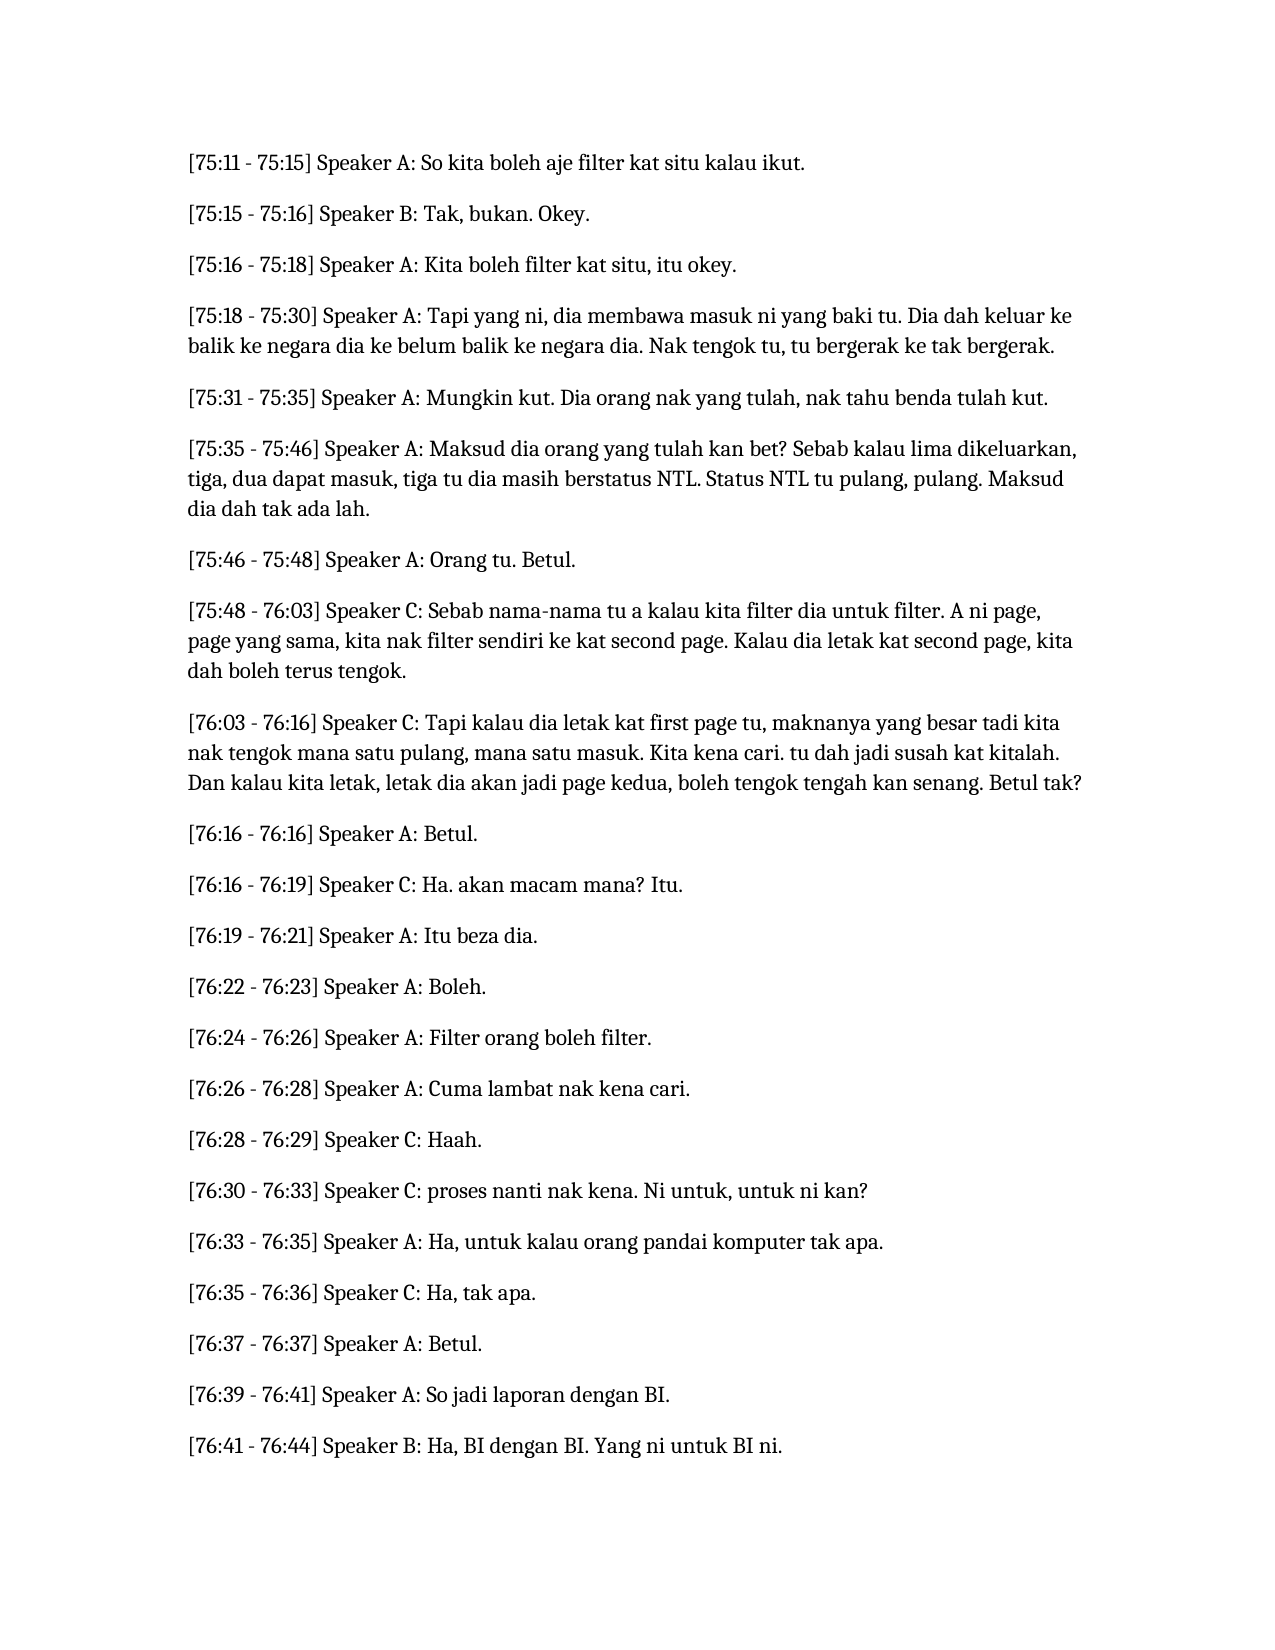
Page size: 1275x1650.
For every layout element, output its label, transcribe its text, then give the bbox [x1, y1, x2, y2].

text [76:39 - 76:41] Speaker A: So jadi laporan dengan BI. [187, 1382, 1087, 1409]
text [76:24 - 76:26] Speaker A: Filter orang boleh filter. [187, 1025, 1087, 1051]
text [76:37 - 76:37] Speaker A: Betul. [187, 1331, 1087, 1358]
text [76:26 - 76:28] Speaker A: Cuma lambat nak kena cari. [187, 1076, 1087, 1102]
text [75:31 - 75:35] Speaker A: Mungkin kut. Dia orang nak yang tulah, nak tahu benda tulah kut. [187, 384, 1087, 411]
text [75:15 - 75:16] Speaker B: Tak, bukan. Okey. [187, 201, 1087, 227]
text [75:46 - 75:48] Speaker A: Orang tu. Betul. [187, 547, 1087, 573]
text [75:16 - 75:18] Speaker A: Kita boleh filter kat situ, itu okey. [187, 252, 1087, 278]
text [76:33 - 76:35] Speaker A: Ha, untuk kalau orang pandai komputer tak apa. [187, 1229, 1087, 1256]
text [76:16 - 76:19] Speaker C: Ha. akan macam mana? Itu. [187, 872, 1087, 898]
text [75:35 - 75:46] Speaker A: Maksud dia orang yang tulah kan bet? Sebab kalau lima dikeluarkan, tiga, dua dapat masuk, tiga tu dia masih berstatus NTL. Status NTL tu pulang, pulang. Maksud dia dah tak ada lah. [187, 435, 1087, 522]
text [76:19 - 76:21] Speaker A: Itu beza dia. [187, 923, 1087, 949]
text [76:30 - 76:33] Speaker C: proses nanti nak kena. Ni untuk, untuk ni kan? [187, 1178, 1087, 1204]
text [76:03 - 76:16] Speaker C: Tapi kalau dia letak kat first page tu, maknanya yang besar tadi kita nak tengok mana satu pulang, mana satu masuk. Kita kena cari. tu dah jadi susah kat kitalah. Dan kalau kita letak, letak dia akan jadi page kedua, boleh tengok tengah kan senang. Betul tak? [187, 709, 1087, 796]
text [76:41 - 76:44] Speaker B: Ha, BI dengan BI. Yang ni untuk BI ni. [187, 1433, 1087, 1460]
text [75:11 - 75:15] Speaker A: So kita boleh aje filter kat situ kalau ikut. [187, 150, 1087, 176]
text [75:48 - 76:03] Speaker C: Sebab nama-nama tu a kalau kita filter dia untuk filter. A ni page, page yang sama, kita nak filter sendiri ke kat second page. Kalau dia letak kat second page, kita dah boleh terus tengok. [187, 598, 1087, 685]
text [76:22 - 76:23] Speaker A: Boleh. [187, 974, 1087, 1000]
text [76:28 - 76:29] Speaker C: Haah. [187, 1127, 1087, 1153]
text [75:18 - 75:30] Speaker A: Tapi yang ni, dia membawa masuk ni yang baki tu. Dia dah keluar ke balik ke negara dia ke belum balik ke negara dia. Nak tengok tu, tu bergerak ke tak bergerak. [187, 303, 1087, 360]
text [76:35 - 76:36] Speaker C: Ha, tak apa. [187, 1280, 1087, 1307]
text [76:16 - 76:16] Speaker A: Betul. [187, 821, 1087, 847]
